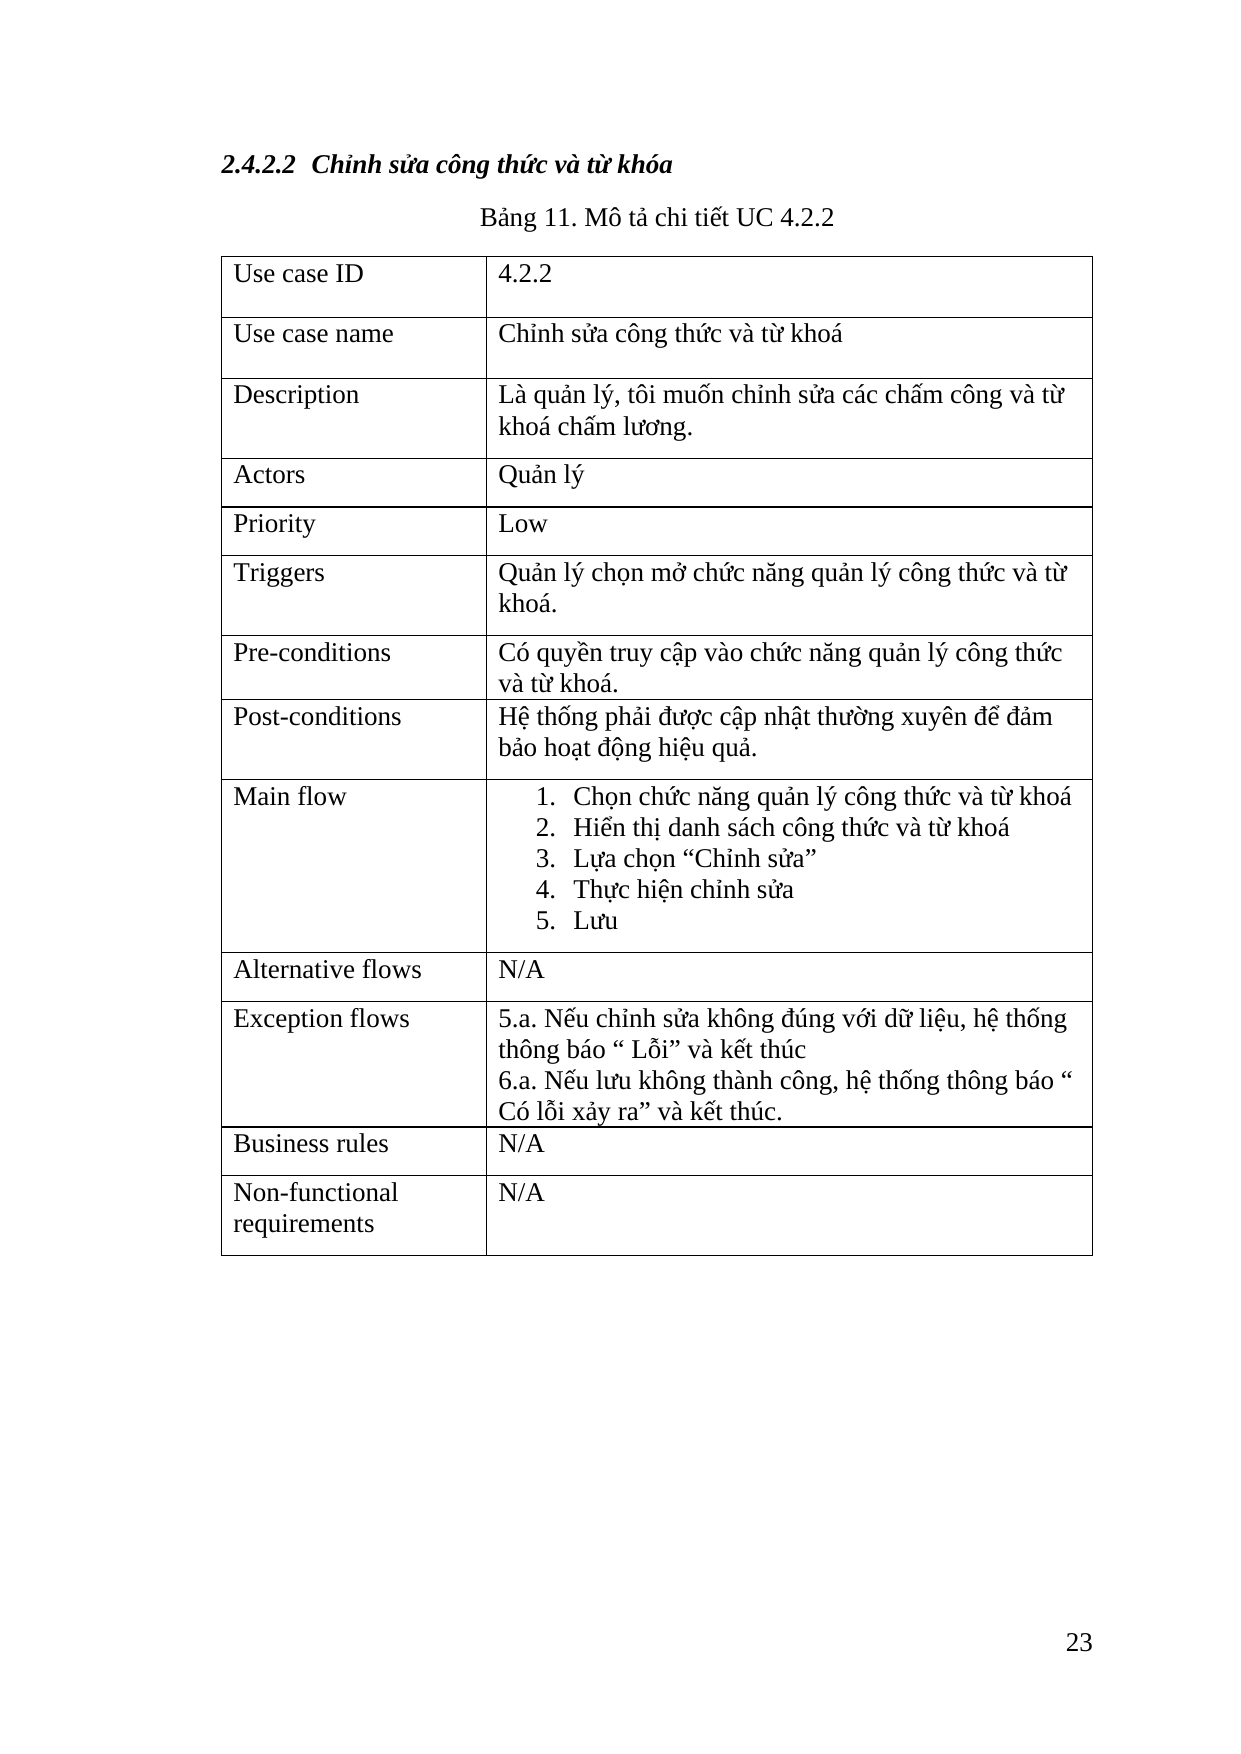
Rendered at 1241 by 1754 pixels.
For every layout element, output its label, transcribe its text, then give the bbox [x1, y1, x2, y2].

table_cell Description [222, 379, 486, 457]
table_cell Có quyền truy cập vào chức năng quản lý công thức và từ khoá. [487, 636, 1092, 698]
table_cell Quản lý [487, 459, 1092, 506]
table_cell 5.a. Nếu chỉnh sửa không đúng với dữ liệu, hệ thống thông báo “ Lỗi” và kết thúc 6.a. Nếu lưu không thành công, hệ thống thông báo “ Có lỗi xảy ra” và kết thúc. [487, 1002, 1092, 1126]
table_cell N/A [487, 1128, 1092, 1175]
table_cell Alternative flows [222, 953, 486, 1001]
table_cell Pre-conditions [222, 636, 486, 698]
table_cell Exception flows [222, 1002, 486, 1126]
table_cell Quản lý chọn mở chức năng quản lý công thức và từ khoá. [487, 556, 1092, 635]
table_header Use case ID [222, 257, 486, 317]
table_cell Là quản lý, tôi muốn chỉnh sửa các chấm công và từ khoá chấm lương. [487, 379, 1092, 457]
table_cell Low [487, 508, 1092, 555]
table_cell Chỉnh sửa công thức và từ khoá [487, 318, 1092, 377]
table_cell Actors [222, 459, 486, 506]
table_cell Hệ thống phải được cập nhật thường xuyên để đảm bảo hoạt động hiệu quả. [487, 700, 1092, 778]
table_cell Business rules [222, 1128, 486, 1175]
table_header 4.2.2 [487, 257, 1092, 317]
subtitle Chỉnh sửa công thức và từ khóa [221, 148, 1092, 179]
table_cell Triggers [222, 556, 486, 635]
table_cell Non-functional requirements [222, 1176, 486, 1255]
table_cell Post-conditions [222, 700, 486, 778]
table_cell N/A [487, 953, 1092, 1001]
table_cell Use case name [222, 318, 486, 377]
table_cell Priority [222, 508, 486, 555]
text Bảng 11. Mô tả chi tiết UC 4.2.2 [221, 201, 1092, 232]
table_cell Main flow [222, 780, 486, 952]
table_cell Chọn chức năng quản lý công thức và từ khoá Hiển thị danh sách công thức và từ khoá Lựa chọn “Chỉnh sửa” Thực hiện chỉnh sửa Lưu [487, 780, 1092, 952]
table_cell N/A [487, 1176, 1092, 1255]
